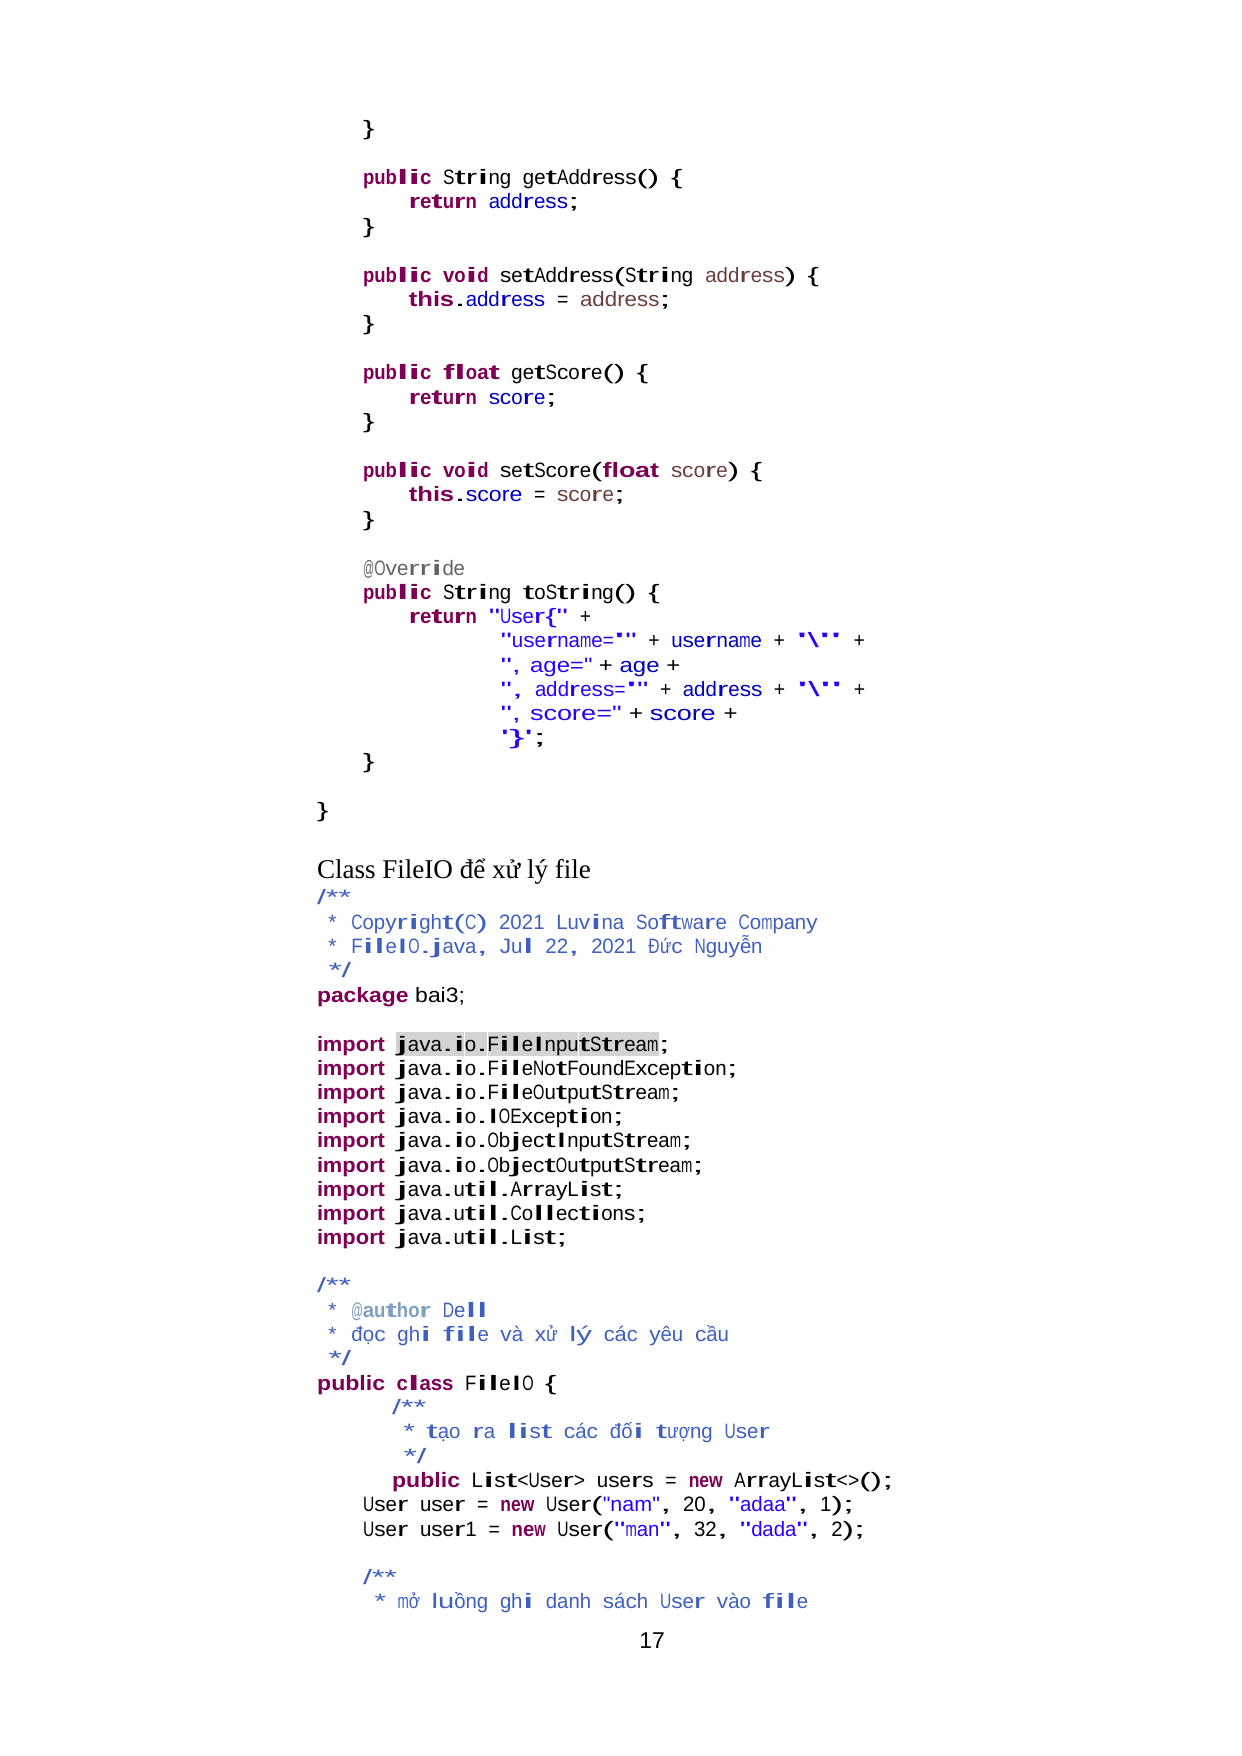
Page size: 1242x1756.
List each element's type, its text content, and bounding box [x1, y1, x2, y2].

text @Override [363, 555, 1221, 579]
text /** [392, 1395, 1221, 1419]
text return "User{" + [408, 604, 1221, 628]
text return address; [408, 189, 1221, 213]
text } [363, 409, 1221, 433]
text } [363, 506, 1221, 530]
text public float getScore() { [363, 360, 1221, 384]
text import java.io.ObjectInputStream; import java.io.ObjectOutputStream; import java.util.ArrayList; import java.util.Collections; import java.util.List; [317, 1128, 706, 1249]
text } [363, 116, 1221, 140]
text public void setAddress(String address) { [363, 262, 1221, 286]
text */ [403, 1444, 1221, 1468]
text } [317, 798, 1221, 822]
text public String getAddress() { [363, 165, 1221, 189]
text ", address='" + address + '\'' + ", score=" + score + [500, 677, 868, 725]
text "username='" + username + '\'' + ", age=" + age + [500, 628, 868, 676]
list Copyright(C) 2021 Luvina Software Company [328, 909, 1221, 933]
text this.score = score; [408, 482, 1221, 506]
text /** [317, 1273, 1221, 1297]
text public class FileIO { [317, 1371, 1221, 1394]
text } [363, 214, 1221, 238]
subtitle Class FileIO để xử lý file [317, 854, 1221, 885]
text import java.io.FileInputStream; import java.io.FileNotFoundException; import java.io.FileOutputStream; import java.io.IOException; [317, 1032, 741, 1128]
text */ [328, 958, 1221, 982]
text */ [328, 1346, 1221, 1370]
list FileIO.java, Jul 22, 2021 Đức Nguyễn [328, 934, 1221, 958]
text } [363, 749, 1221, 773]
list đọc ghi file và xử lý các yêu cầu [328, 1322, 1221, 1346]
text return score; [408, 384, 1221, 408]
text /** [317, 885, 1221, 909]
list @author Dell [328, 1297, 1221, 1321]
text package bai3; [317, 982, 1221, 1006]
text /** [363, 1565, 1221, 1589]
text '}'; [500, 725, 1221, 749]
text } [363, 311, 1221, 335]
text public String toString() { [363, 579, 1221, 603]
text public List<User> users = new ArrayList<>(); User user = new User("nam", 20, "adaa", 1); User user1 = new User("man", 32, "dada", 2); [363, 1468, 897, 1540]
text public void setScore(float score) { [363, 457, 1221, 481]
text * mở luồng ghi danh sách User vào file [374, 1589, 1221, 1613]
text * tạo ra list các đối tượng User [403, 1419, 1221, 1443]
text this.address = address; [408, 287, 1221, 311]
